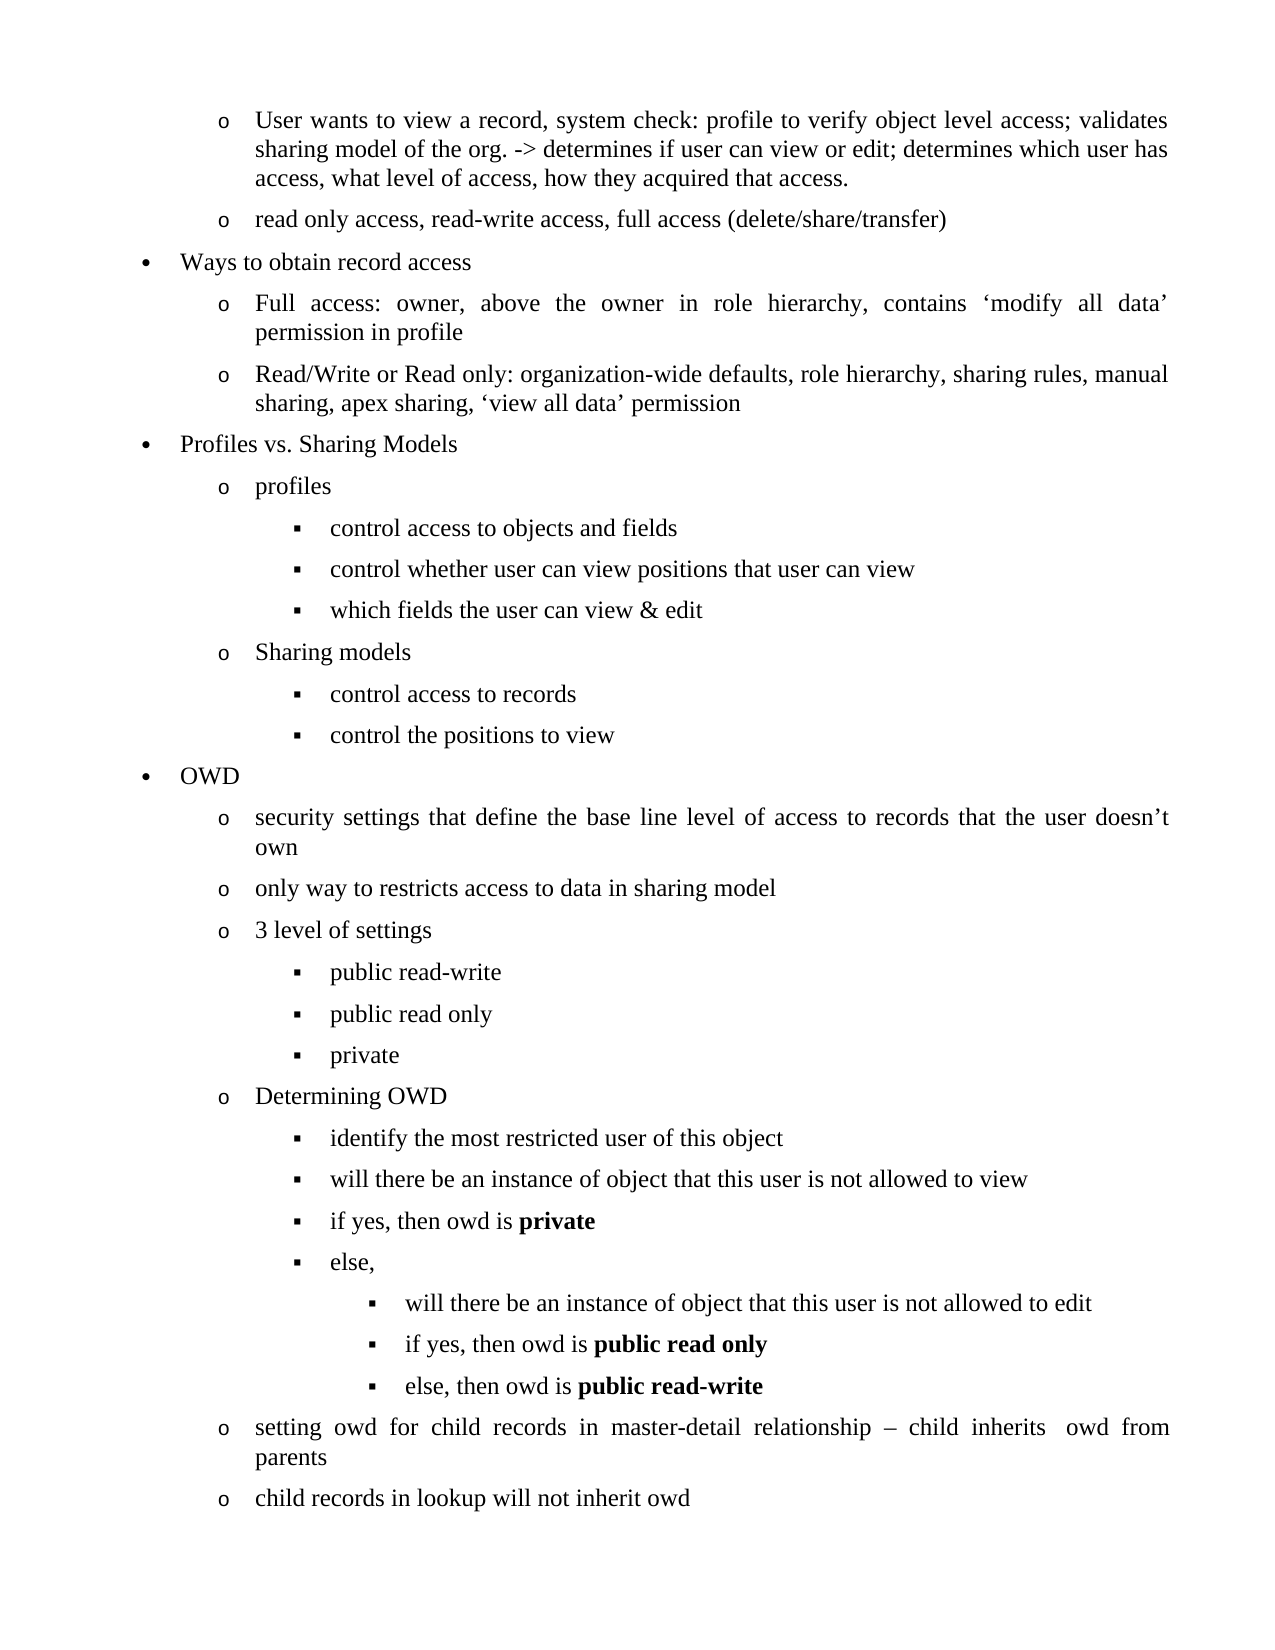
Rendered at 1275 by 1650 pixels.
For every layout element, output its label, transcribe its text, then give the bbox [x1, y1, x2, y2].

list control the positions to view [292, 720, 1170, 749]
list will there be an instance of object that this user is not allowed to view [292, 1164, 1170, 1193]
list public read only [292, 999, 1170, 1027]
list security settings that define the base line level of access to records that the user doesn’t own [217, 802, 1170, 861]
list control whether user can view positions that user can view [292, 554, 1170, 583]
list which fields the user can view & edit [292, 595, 1170, 624]
list User wants to view a record, system check: profile to verify object level access; validates sharing model of the org. -> determines if user can view or edit; determines which user has access, what level of access, how they acquired that access. [217, 105, 1170, 192]
list only way to restricts access to data in sharing model [217, 873, 1170, 903]
list read only access, read-write access, full access (delete/share/transfer) [217, 204, 1170, 234]
list public read-write [292, 957, 1170, 986]
list will there be an instance of object that this user is not allowed to edit [367, 1288, 1170, 1317]
list private [292, 1040, 1170, 1069]
list profiles [217, 471, 1170, 500]
list Determining OWD [217, 1081, 1170, 1111]
list Ways to obtain record access [142, 247, 1170, 275]
list else, [292, 1247, 1170, 1276]
list OWD [142, 761, 1170, 790]
list control access to objects and fields [292, 513, 1170, 542]
list if yes, then owd is public read only [367, 1329, 1170, 1358]
list setting owd for child records in master-detail relationship – child inherits owd from parents [217, 1412, 1170, 1470]
list if yes, then owd is private [292, 1206, 1170, 1234]
list Full access: owner, above the owner in role hierarchy, contains ‘modify all data’ permission in profile [217, 288, 1170, 346]
list else, then owd is public read-write [367, 1371, 1170, 1399]
list child records in lookup will not inherit owd [217, 1483, 1170, 1512]
list Sharing models [217, 637, 1170, 666]
list control access to records [292, 679, 1170, 707]
list 3 level of settings [217, 915, 1170, 945]
list Profiles vs. Sharing Models [142, 429, 1170, 458]
list Read/Write or Read only: organization-wide defaults, role hierarchy, sharing rules, manual sharing, apex sharing, ‘view all data’ permission [217, 359, 1170, 417]
list identify the most restricted user of this object [292, 1123, 1170, 1152]
